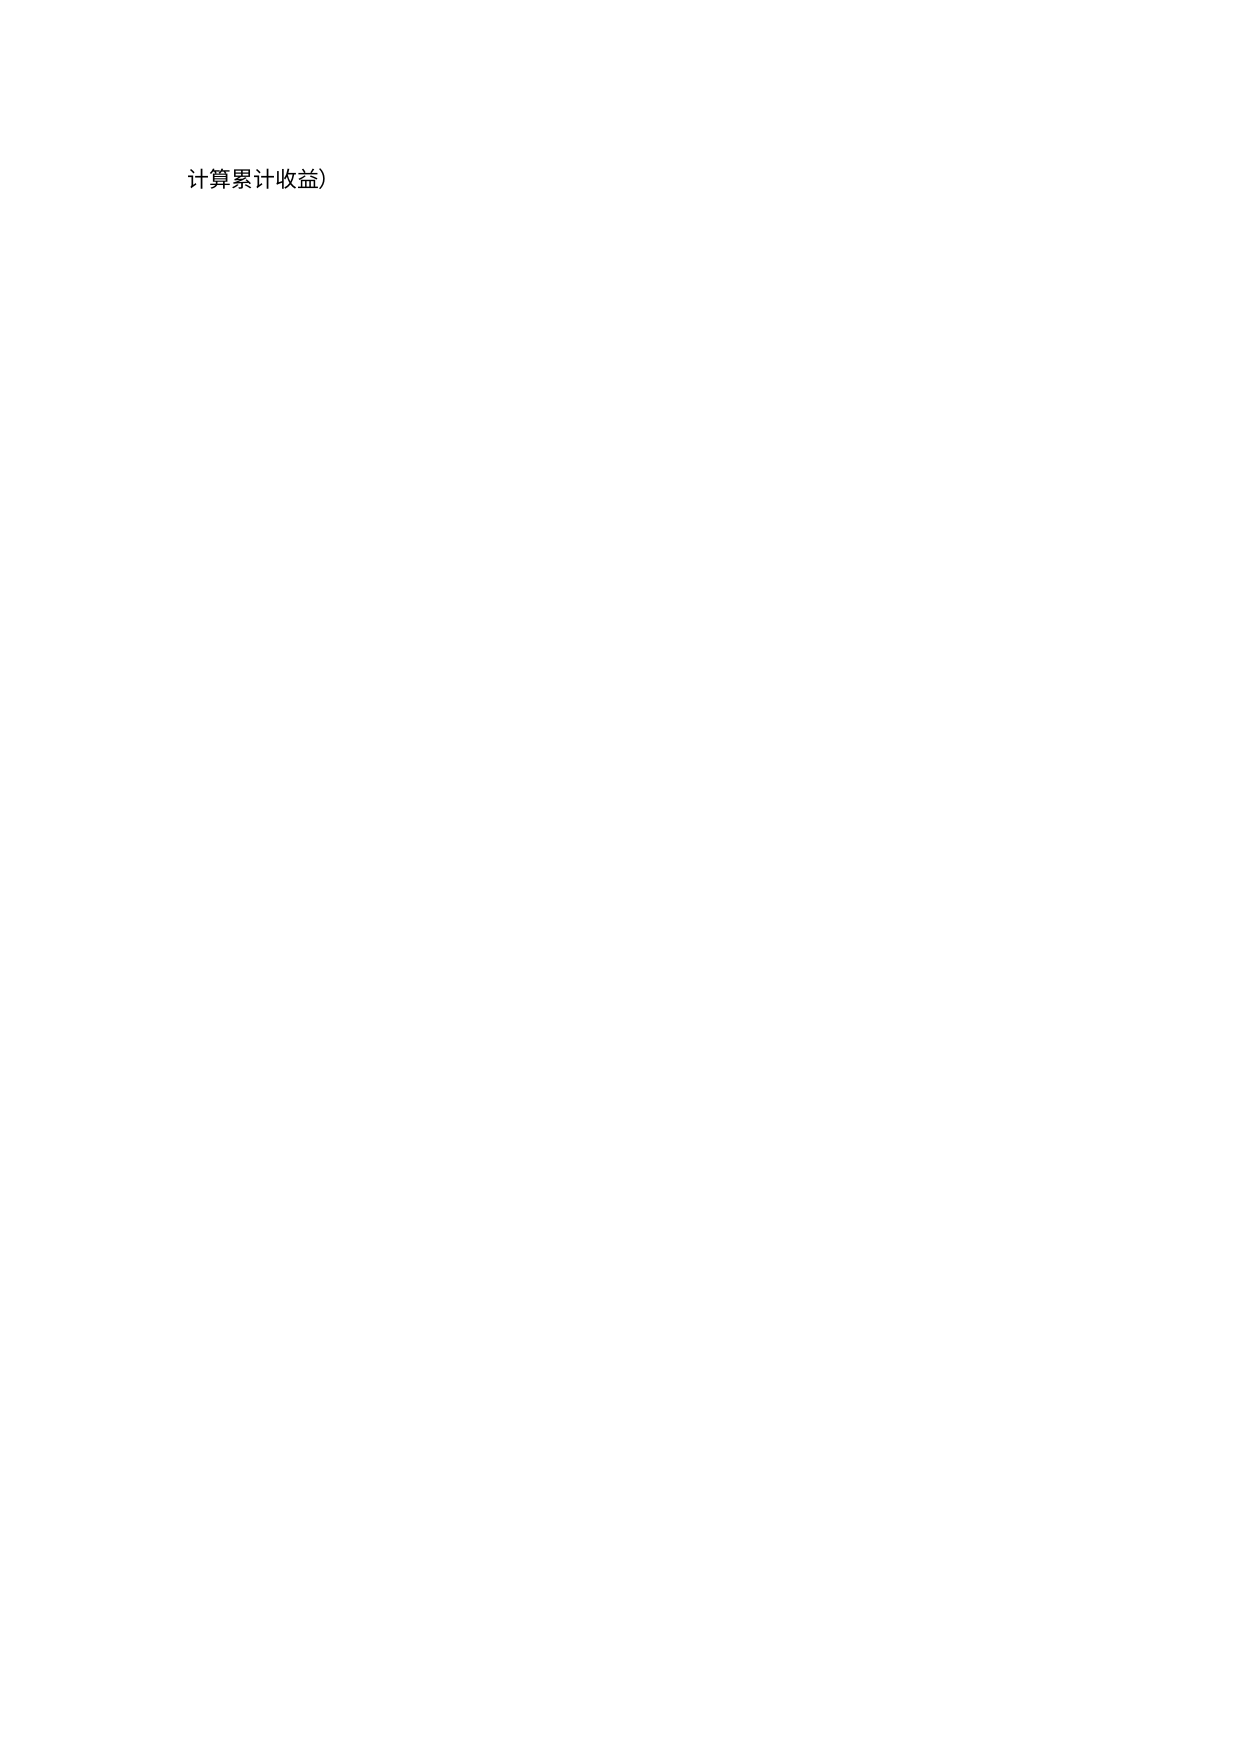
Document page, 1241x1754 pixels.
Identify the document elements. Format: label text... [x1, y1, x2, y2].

text 计算累计收益） [187, 162, 1053, 194]
